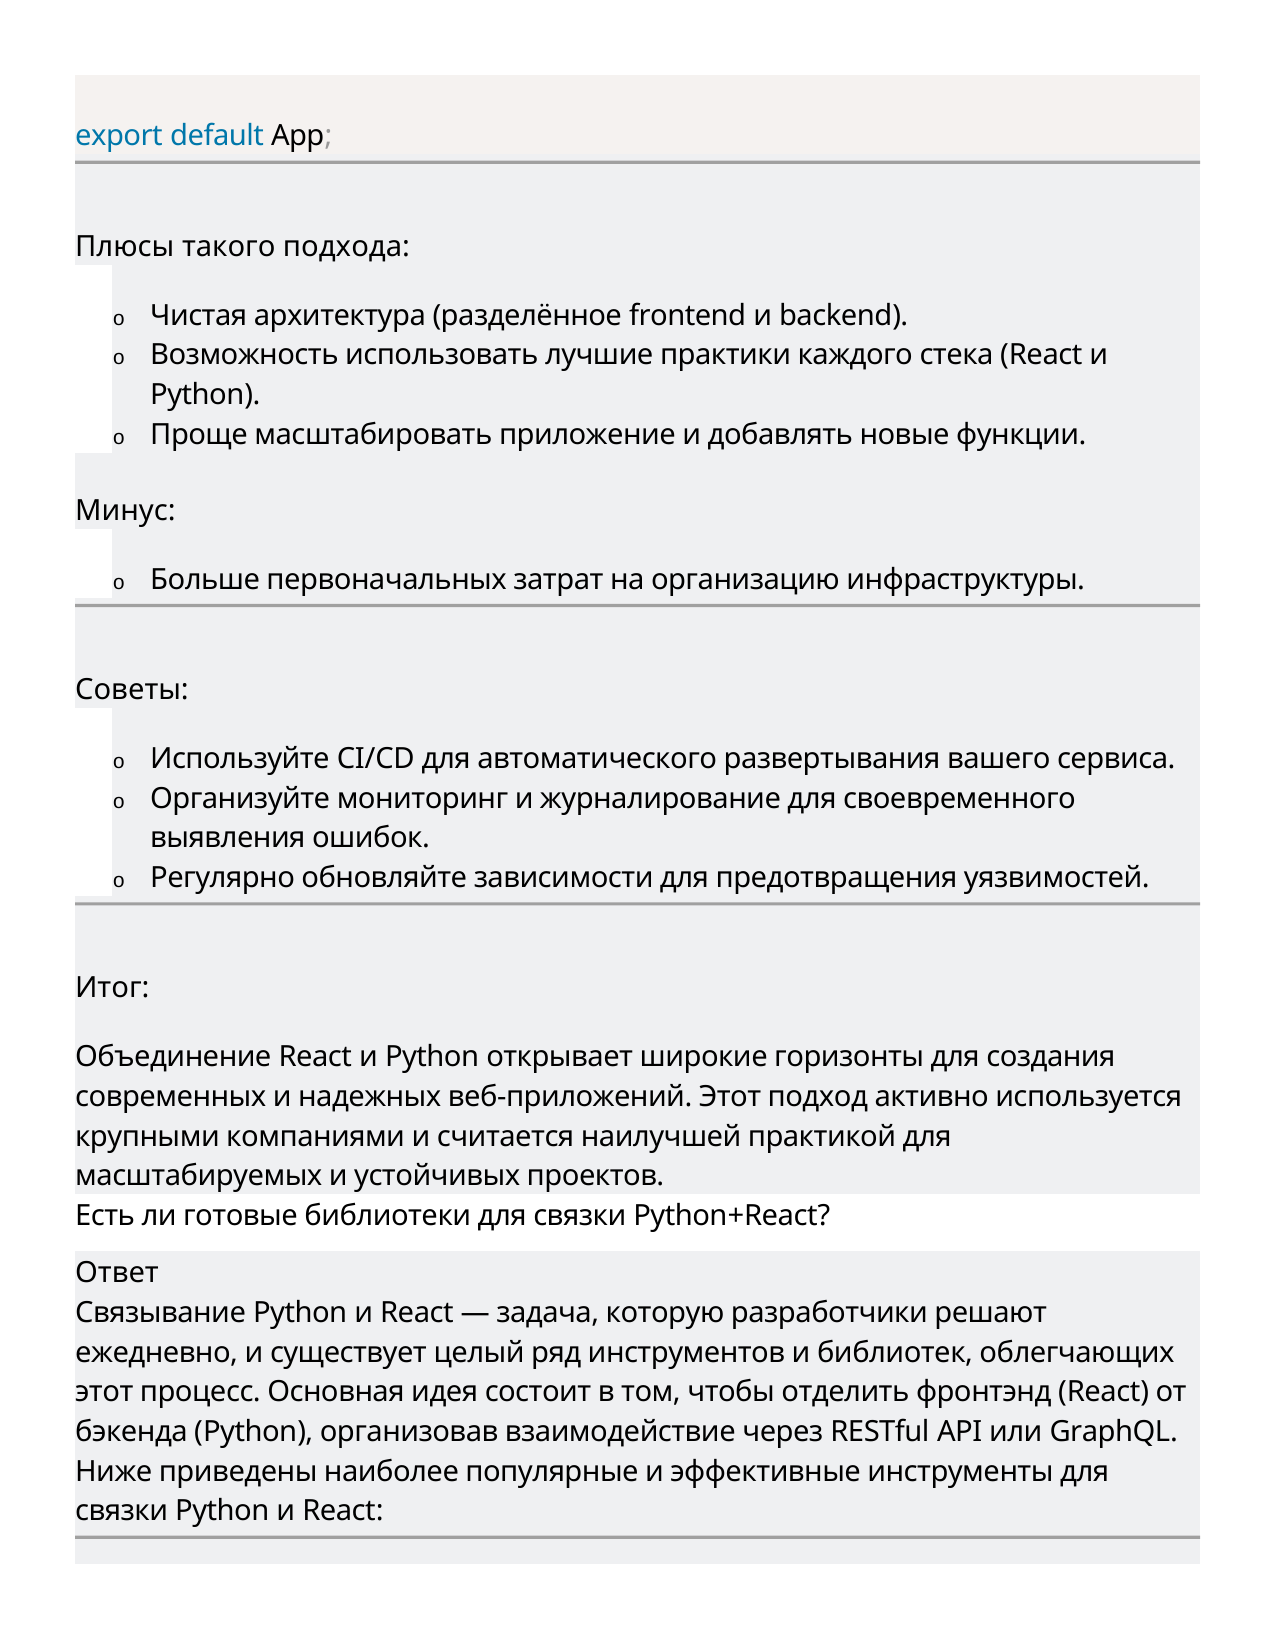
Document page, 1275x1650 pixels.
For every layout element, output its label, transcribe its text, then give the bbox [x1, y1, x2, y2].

text Есть ли готовые библиотеки для связки Python+React? [75, 1194, 1200, 1234]
text Минус: [75, 482, 1200, 529]
text Итог: [75, 959, 1200, 1006]
list Регулярно обновляйте зависимости для предотвращения уязвимостей. [112, 856, 1200, 896]
text Ответ [75, 1251, 1200, 1291]
text Советы: [75, 661, 1200, 708]
list Возможность использовать лучшие практики каждого стека (React и Python). [112, 334, 1200, 413]
list Больше первоначальных затрат на организацию инфраструктуры. [112, 558, 1200, 598]
list Используйте CI/CD для автоматического развертывания вашего сервиса. [112, 737, 1200, 777]
list Проще масштабировать приложение и добавлять новые функции. [112, 413, 1200, 453]
list Чистая архитектура (разделённое frontend и backend). [112, 294, 1200, 334]
text Объединение React и Python открывает широкие горизонты для создания современных и надежных веб-приложений. Этот подход активно используется крупными компаниями и считается наилучшей практикой для масштабируемых и устойчивых проектов. [75, 1036, 1200, 1194]
text Плюсы такого подхода: [75, 218, 1200, 265]
list Организуйте мониторинг и журналирование для своевременного выявления ошибок. [112, 777, 1200, 856]
text Связывание Python и React — задача, которую разработчики решают ежедневно, и существует целый ряд инструментов и библиотек, облегчающих этот процесс. Основная идея состоит в том, чтобы отделить фронтэнд (React) от бэкенда (Python), организовав взаимодействие через RESTful API или GraphQL. [75, 1291, 1200, 1450]
text export default App; [75, 115, 1200, 154]
text Ниже приведены наиболее популярные и эффективные инструменты для связки Python и React: [75, 1450, 1200, 1529]
